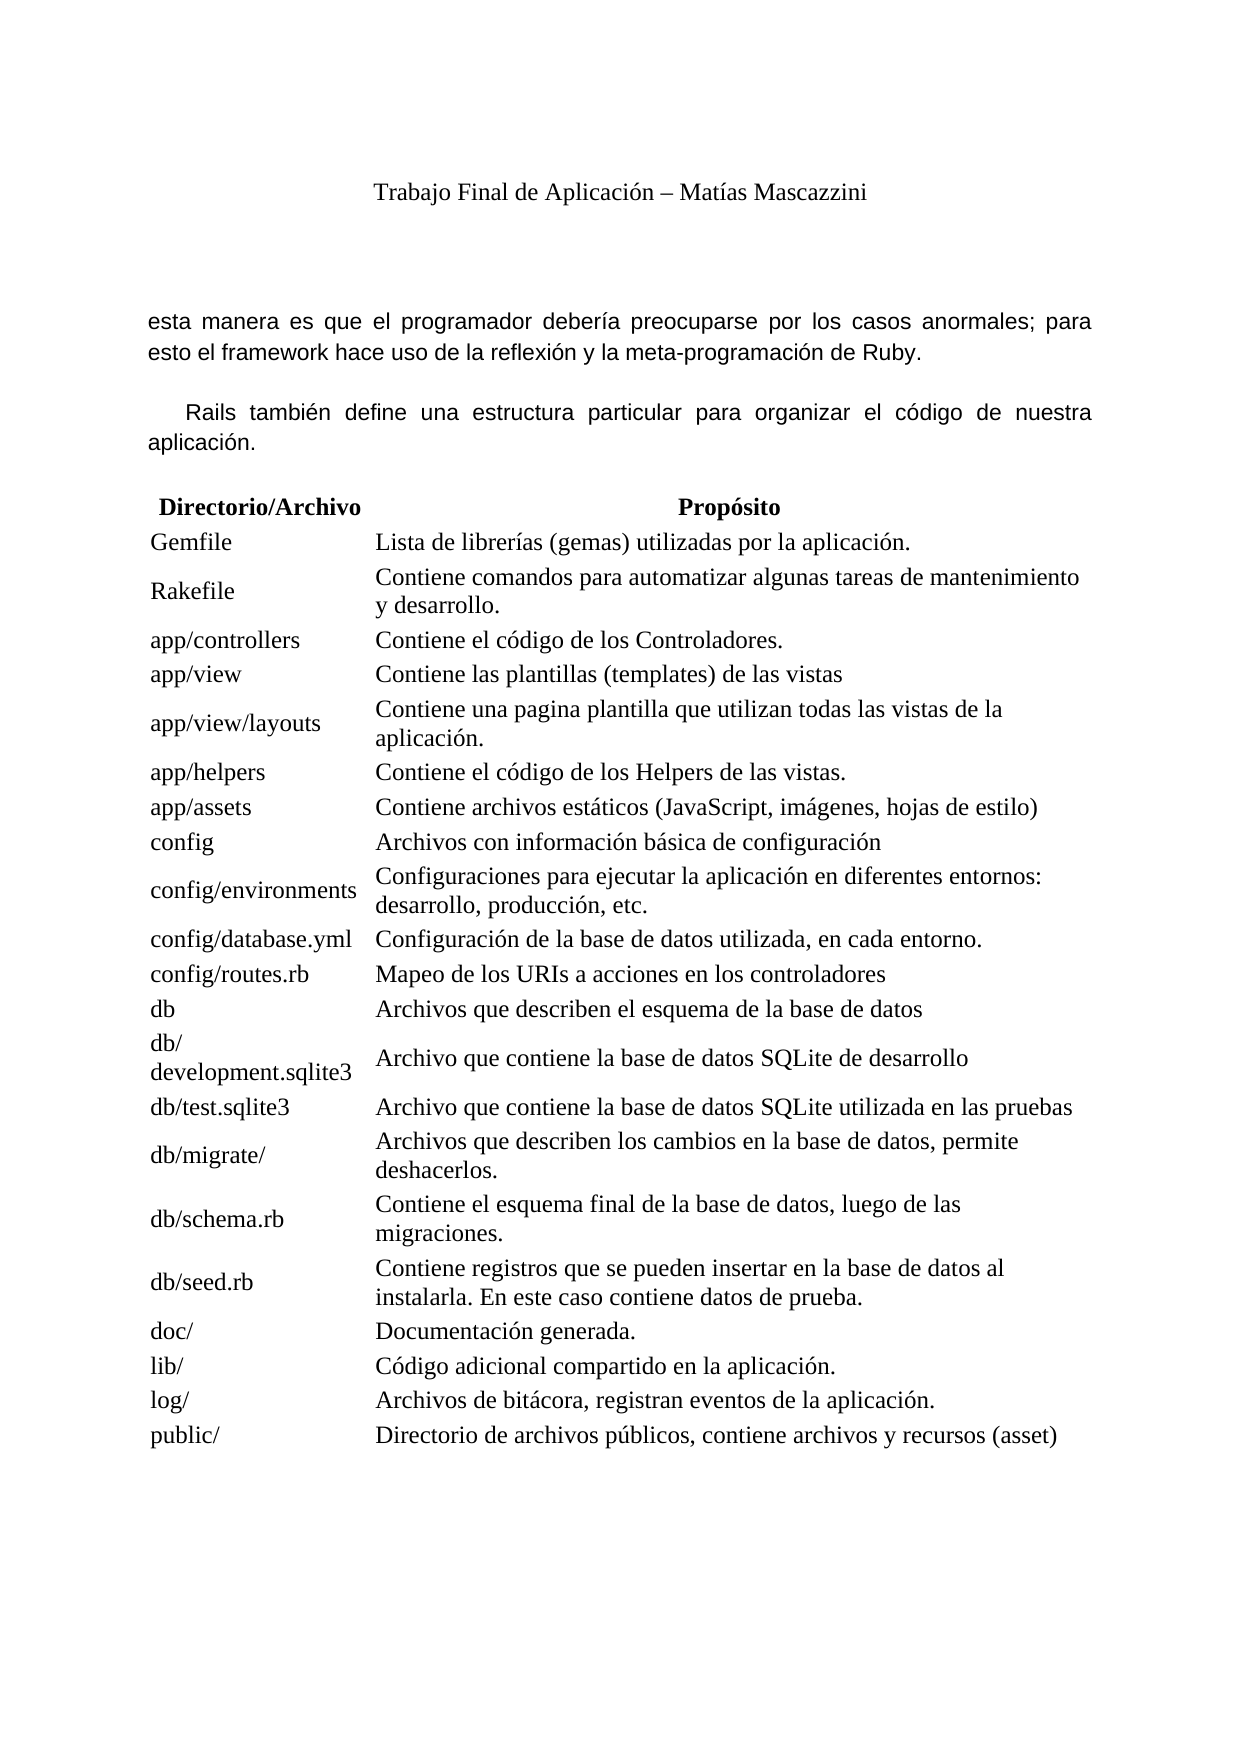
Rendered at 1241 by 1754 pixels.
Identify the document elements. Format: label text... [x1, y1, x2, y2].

table_cell public/ [147, 1417, 372, 1452]
table_cell Archivos con información básica de configuración [372, 824, 1086, 858]
table_header Propósito [372, 490, 1086, 524]
table_cell app/controllers [147, 622, 372, 657]
table_cell Contiene las plantillas (templates) de las vistas [372, 657, 1086, 691]
table_cell db/seed.rb [147, 1250, 372, 1313]
table_cell config/routes.rb [147, 956, 372, 991]
table_cell lib/ [147, 1348, 372, 1382]
table_cell Contiene una pagina plantilla que utilizan todas las vistas de la aplicación. [372, 691, 1086, 754]
table_cell Contiene el esquema final de la base de datos, luego de las migraciones. [372, 1187, 1086, 1250]
table_cell app/helpers [147, 755, 372, 789]
table_cell Archivos que describen el esquema de la base de datos [372, 991, 1086, 1025]
table_cell Código adicional compartido en la aplicación. [372, 1348, 1086, 1382]
table_cell app/view [147, 657, 372, 691]
table_cell db/schema.rb [147, 1187, 372, 1250]
table_cell config/database.yml [147, 922, 372, 956]
table_cell Configuración de la base de datos utilizada, en cada entorno. [372, 922, 1086, 956]
table_cell Contiene registros que se pueden insertar en la base de datos al instalarla. En este caso contiene datos de prueba. [372, 1250, 1086, 1313]
table_cell Documentación generada. [372, 1313, 1086, 1348]
table_cell Mapeo de los URIs a acciones en los controladores [372, 956, 1086, 991]
table_cell db/development.sqlite3 [147, 1025, 372, 1089]
table_cell doc/ [147, 1313, 372, 1348]
table_cell Contiene comandos para automatizar algunas tareas de mantenimiento y desarrollo. [372, 559, 1086, 622]
table_cell Gemfile [147, 524, 372, 559]
table_cell Archivos de bitácora, registran eventos de la aplicación. [372, 1383, 1086, 1417]
table_cell Archivo que contiene la base de datos SQLite utilizada en las pruebas [372, 1089, 1086, 1123]
table_cell app/assets [147, 789, 372, 824]
table_cell Contiene el código de los Helpers de las vistas. [372, 755, 1086, 789]
table_cell db/test.sqlite3 [147, 1089, 372, 1123]
text Rails también define una estructura particular para organizar el código de nuestra aplicación. [148, 399, 1093, 456]
table_cell log/ [147, 1383, 372, 1417]
table_header Directorio/Archivo [147, 490, 372, 524]
table_cell Configuraciones para ejecutar la aplicación en diferentes entornos: desarrollo, producción, etc. [372, 858, 1086, 922]
table_cell db/migrate/ [147, 1123, 372, 1187]
table_cell Lista de librerías (gemas) utilizadas por la aplicación. [372, 524, 1086, 559]
table_cell config [147, 824, 372, 858]
table_cell config/environments [147, 858, 372, 922]
table_cell Archivos que describen los cambios en la base de datos, permite deshacerlos. [372, 1123, 1086, 1187]
table_cell Contiene archivos estáticos (JavaScript, imágenes, hojas de estilo) [372, 789, 1086, 824]
table_cell Directorio de archivos públicos, contiene archivos y recursos (asset) estáticos. [372, 1417, 1086, 1452]
table_cell db [147, 991, 372, 1025]
table_cell Archivo que contiene la base de datos SQLite de desarrollo [372, 1025, 1086, 1089]
table_cell Rakefile [147, 559, 372, 622]
table_cell Contiene el código de los Controladores. [372, 622, 1086, 657]
table_cell app/view/layouts [147, 691, 372, 754]
